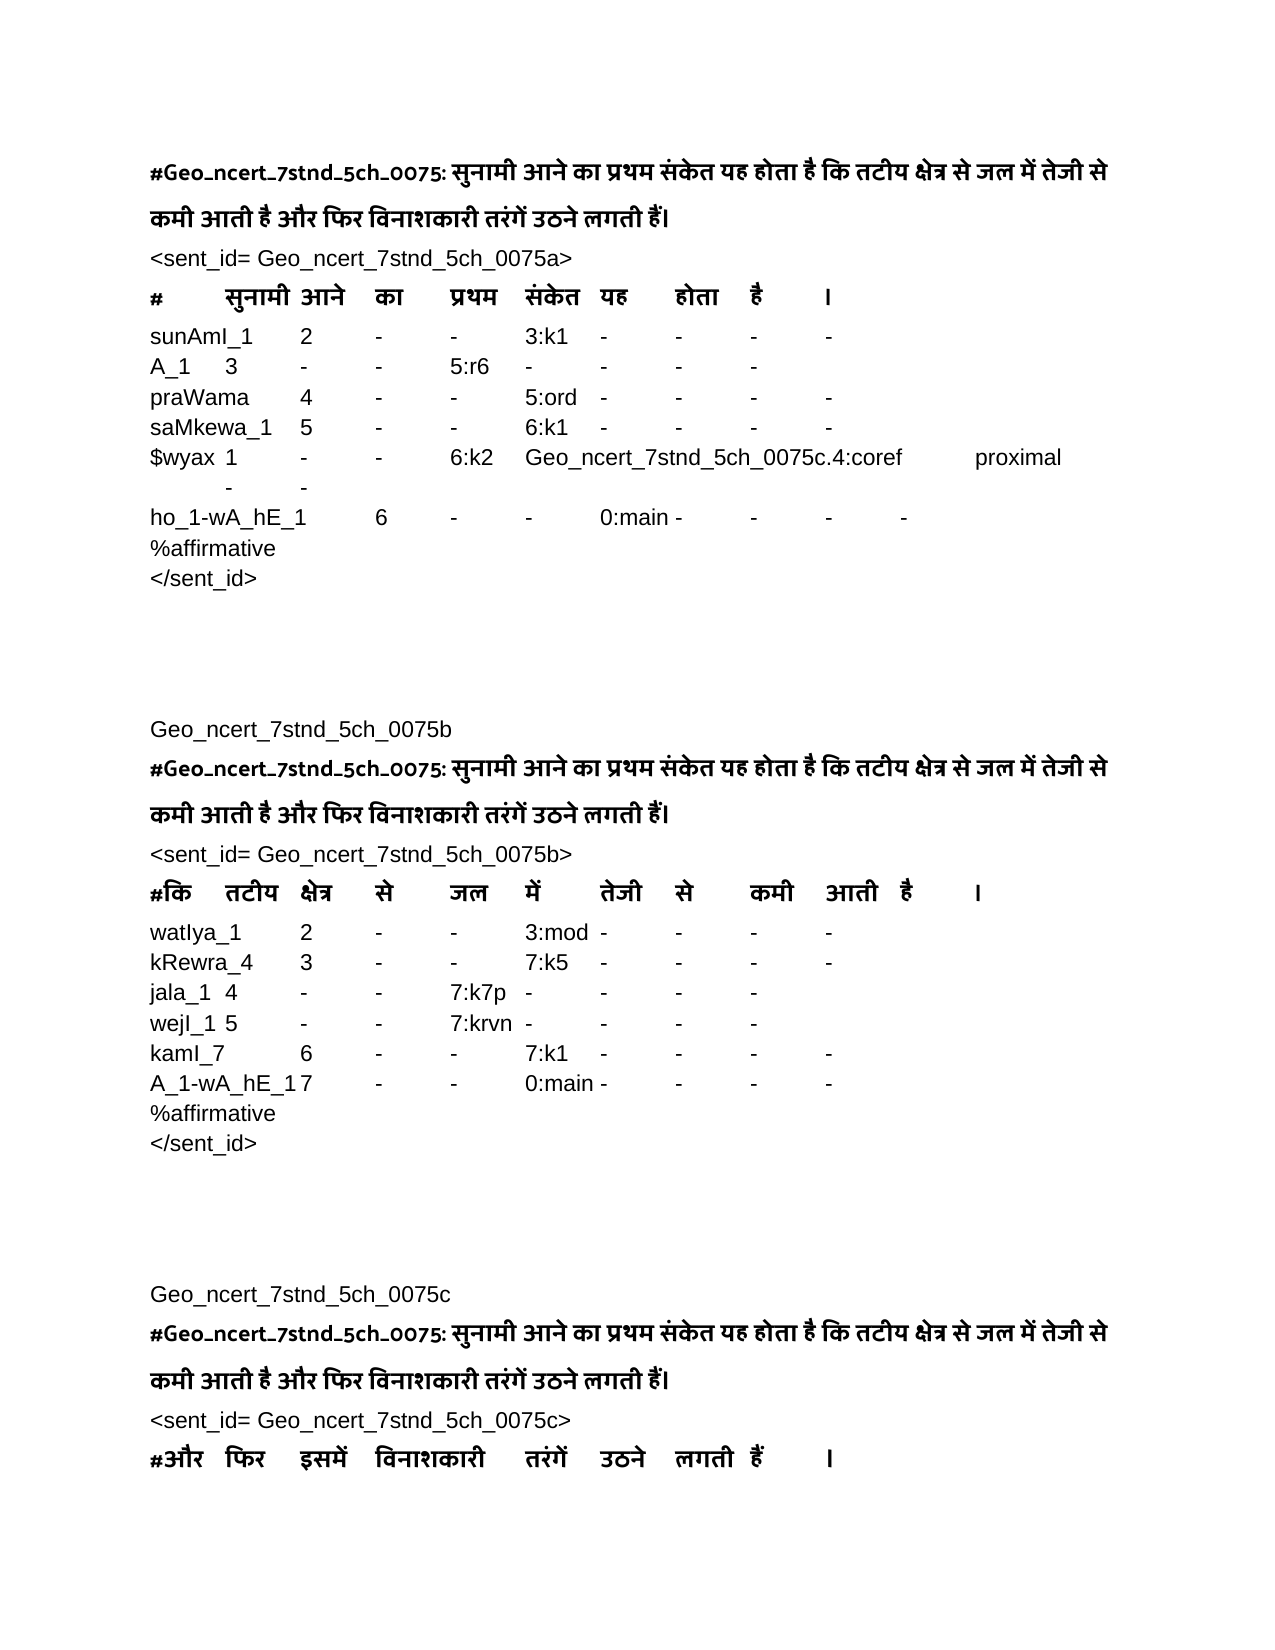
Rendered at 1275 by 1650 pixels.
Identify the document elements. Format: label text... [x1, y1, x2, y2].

text ho_1-wA_hE_1 6 - - 0:main - - - - [150, 504, 1125, 531]
text A_1 3 - - 5:r6 - - - - [150, 353, 1125, 379]
text <sent_id= Geo_ncert_7stnd_5ch_0075a> [150, 245, 1125, 272]
text #Geo_ncert_7stnd_5ch_0075: सुनामी आने का प्रथम संकेत यह होता है कि तटीय क्षेत्र से जल में तेजी से कमी आती है और फिर विनाशकारी तरंगें उठने लगती हैं। [150, 1312, 1125, 1401]
text kamI_7 6 - - 7:k1 - - - - [150, 1040, 1125, 1066]
text jala_1 4 - - 7:k7p - - - - [150, 979, 1125, 1006]
text </sent_id> [150, 565, 1125, 591]
text #Geo_ncert_7stnd_5ch_0075: सुनामी आने का प्रथम संकेत यह होता है कि तटीय क्षेत्र से जल में तेजी से कमी आती है और फिर विनाशकारी तरंगें उठने लगती हैं। [150, 150, 1125, 239]
text watIya_1 2 - - 3:mod - - - - [150, 919, 1125, 945]
text praWama 4 - - 5:ord - - - - [150, 383, 1125, 410]
text A_1-wA_hE_1 7 - - 0:main - - - - [150, 1070, 1125, 1096]
text $wyax 1 - - 6:k2 Geo_ncert_7stnd_5ch_0075c.4:coref proximal - - [150, 444, 1125, 500]
text #कि तटीय क्षेत्र से जल में तेजी से कमी आती है | [150, 871, 1125, 913]
text sunAmI_1 2 - - 3:k1 - - - - [150, 323, 1125, 349]
text Geo_ncert_7stnd_5ch_0075c [150, 1281, 1125, 1308]
text kRewra_4 3 - - 7:k5 - - - - [150, 949, 1125, 976]
text saMkewa_1 5 - - 6:k1 - - - - [150, 414, 1125, 440]
text #और फिर इसमें विनाशकारी तरंगें उठने लगती हैं । [150, 1437, 1125, 1478]
text Geo_ncert_7stnd_5ch_0075b [150, 716, 1125, 742]
text %affirmative [150, 1100, 1125, 1127]
text # सुनामी आने का प्रथम संकेत यह होता है | [150, 275, 1125, 317]
text %affirmative [150, 534, 1125, 561]
text #Geo_ncert_7stnd_5ch_0075: सुनामी आने का प्रथम संकेत यह होता है कि तटीय क्षेत्र से जल में तेजी से कमी आती है और फिर विनाशकारी तरंगें उठने लगती हैं। [150, 746, 1125, 835]
text <sent_id= Geo_ncert_7stnd_5ch_0075b> [150, 841, 1125, 867]
text <sent_id= Geo_ncert_7stnd_5ch_0075c> [150, 1407, 1125, 1433]
text </sent_id> [150, 1130, 1125, 1157]
text wejI_1 5 - - 7:krvn - - - - [150, 1009, 1125, 1036]
